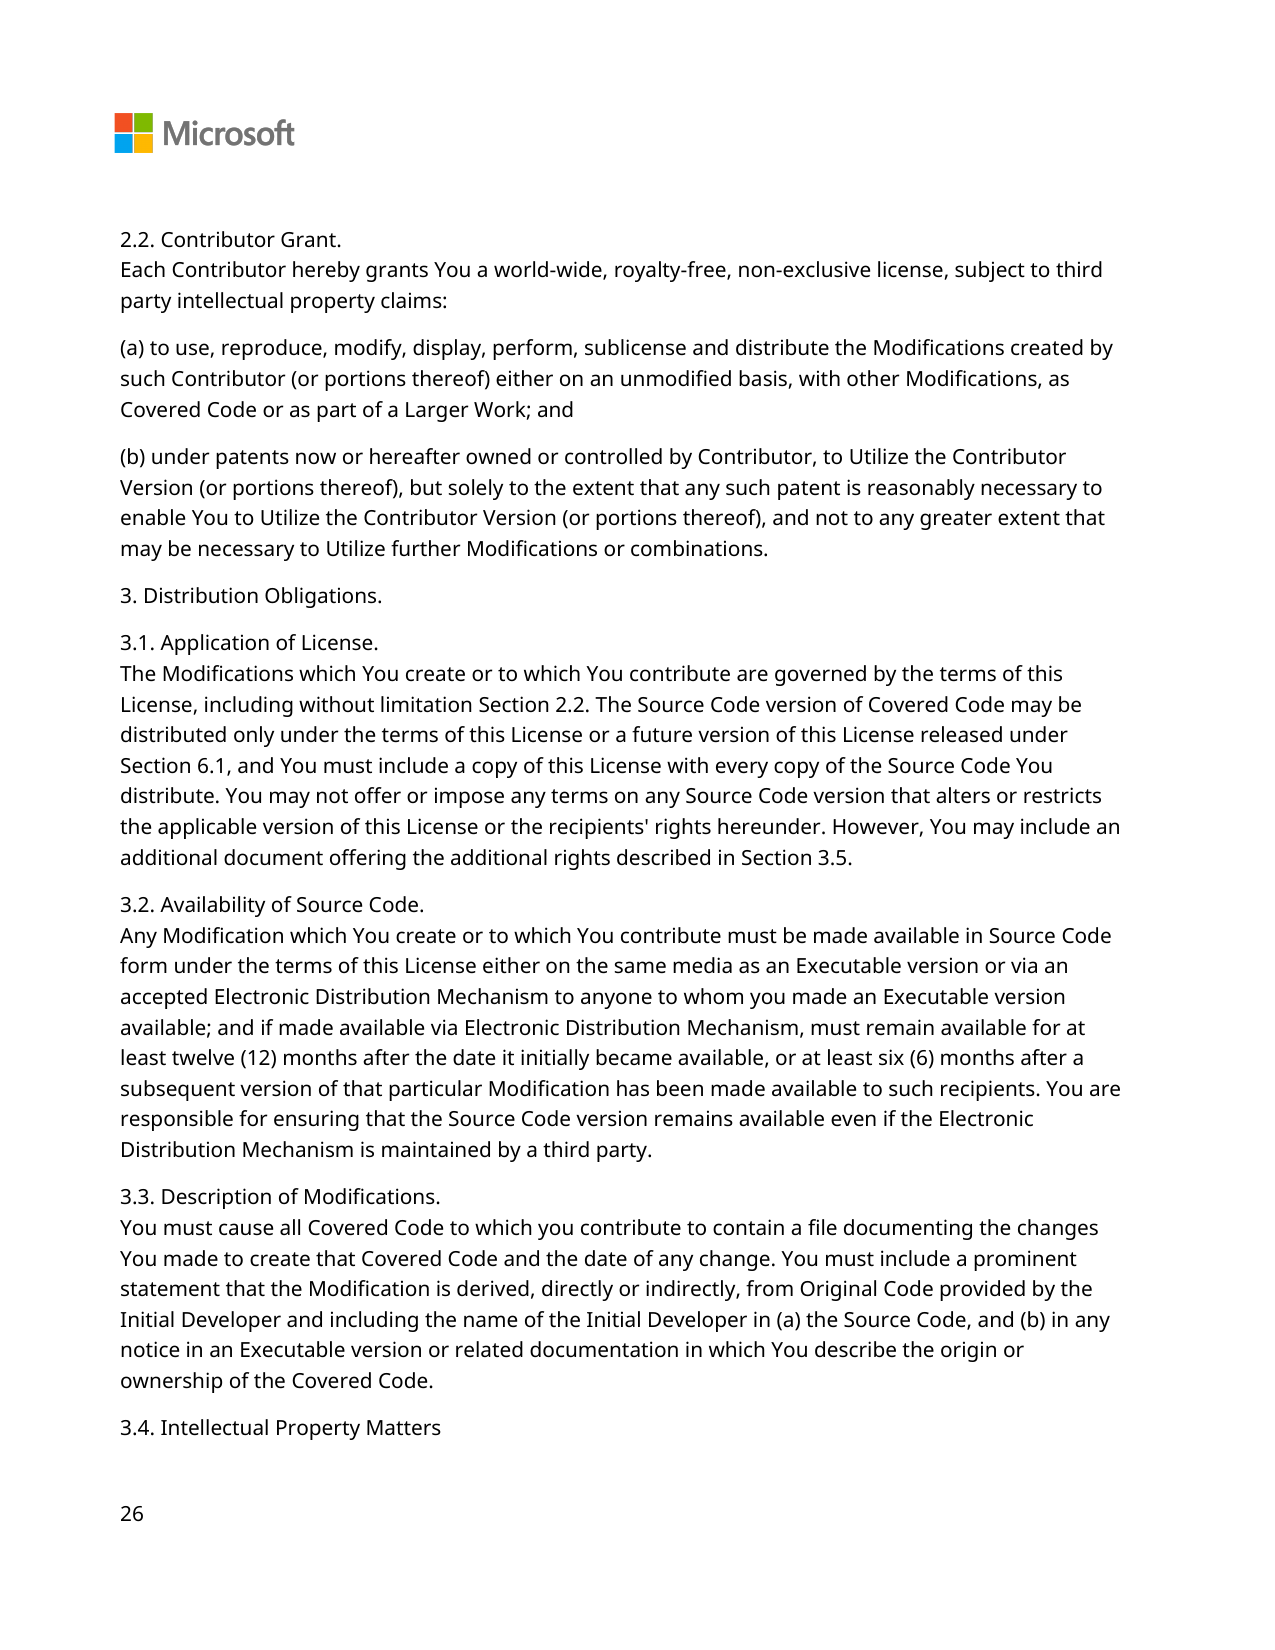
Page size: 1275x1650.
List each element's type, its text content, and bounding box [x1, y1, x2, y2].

text (b) under patents now or hereafter owned or controlled by Contributor, to Utilize the Contributor Version (or portions thereof), but solely to the extent that any such patent is reasonably necessary to enable You to Utilize the Contributor Version (or portions thereof), and not to any greater extent that may be necessary to Utilize further Modifications or combinations. [120, 442, 1125, 562]
text (a) to use, reproduce, modify, display, perform, sublicense and distribute the Modifications created by such Contributor (or portions thereof) either on an unmodified basis, with other Modifications, as Covered Code or as part of a Larger Work; and [120, 333, 1125, 423]
picture [114, 113, 295, 153]
text 3.3. Description of Modifications. You must cause all Covered Code to which you contribute to contain a file documenting the changes You made to create that Covered Code and the date of any change. You must include a prominent statement that the Modification is derived, directly or indirectly, from Original Code provided by the Initial Developer and including the name of the Initial Developer in (a) the Source Code, and (b) in any notice in an Executable version or related documentation in which You describe the origin or ownership of the Covered Code. [120, 1182, 1125, 1395]
text 3.2. Availability of Source Code. Any Modification which You create or to which You contribute must be made available in Source Code form under the terms of this License either on the same media as an Executable version or via an accepted Electronic Distribution Mechanism to anyone to whom you made an Executable version available; and if made available via Electronic Distribution Mechanism, must remain available for at least twelve (12) months after the date it initially became available, or at least six (6) months after a subsequent version of that particular Modification has been made available to such recipients. You are responsible for ensuring that the Source Code version remains available even if the Electronic Distribution Mechanism is maintained by a third party. [120, 890, 1125, 1164]
text 3.1. Application of License. The Modifications which You create or to which You contribute are governed by the terms of this License, including without limitation Section 2.2. The Source Code version of Covered Code may be distributed only under the terms of this License or a future version of this License released under Section 6.1, and You must include a copy of this License with every copy of the Source Code You distribute. You may not offer or impose any terms on any Source Code version that alters or restricts the applicable version of this License or the recipients' rights hereunder. However, You may include an additional document offering the additional rights described in Section 3.5. [120, 628, 1125, 871]
text 2.2. Contributor Grant. Each Contributor hereby grants You a world-wide, royalty-free, non-exclusive license, subject to third party intellectual property claims: [120, 225, 1125, 315]
text 3. Distribution Obligations. [120, 581, 1125, 610]
text 3.4. Intellectual Property Matters [120, 1413, 1125, 1442]
